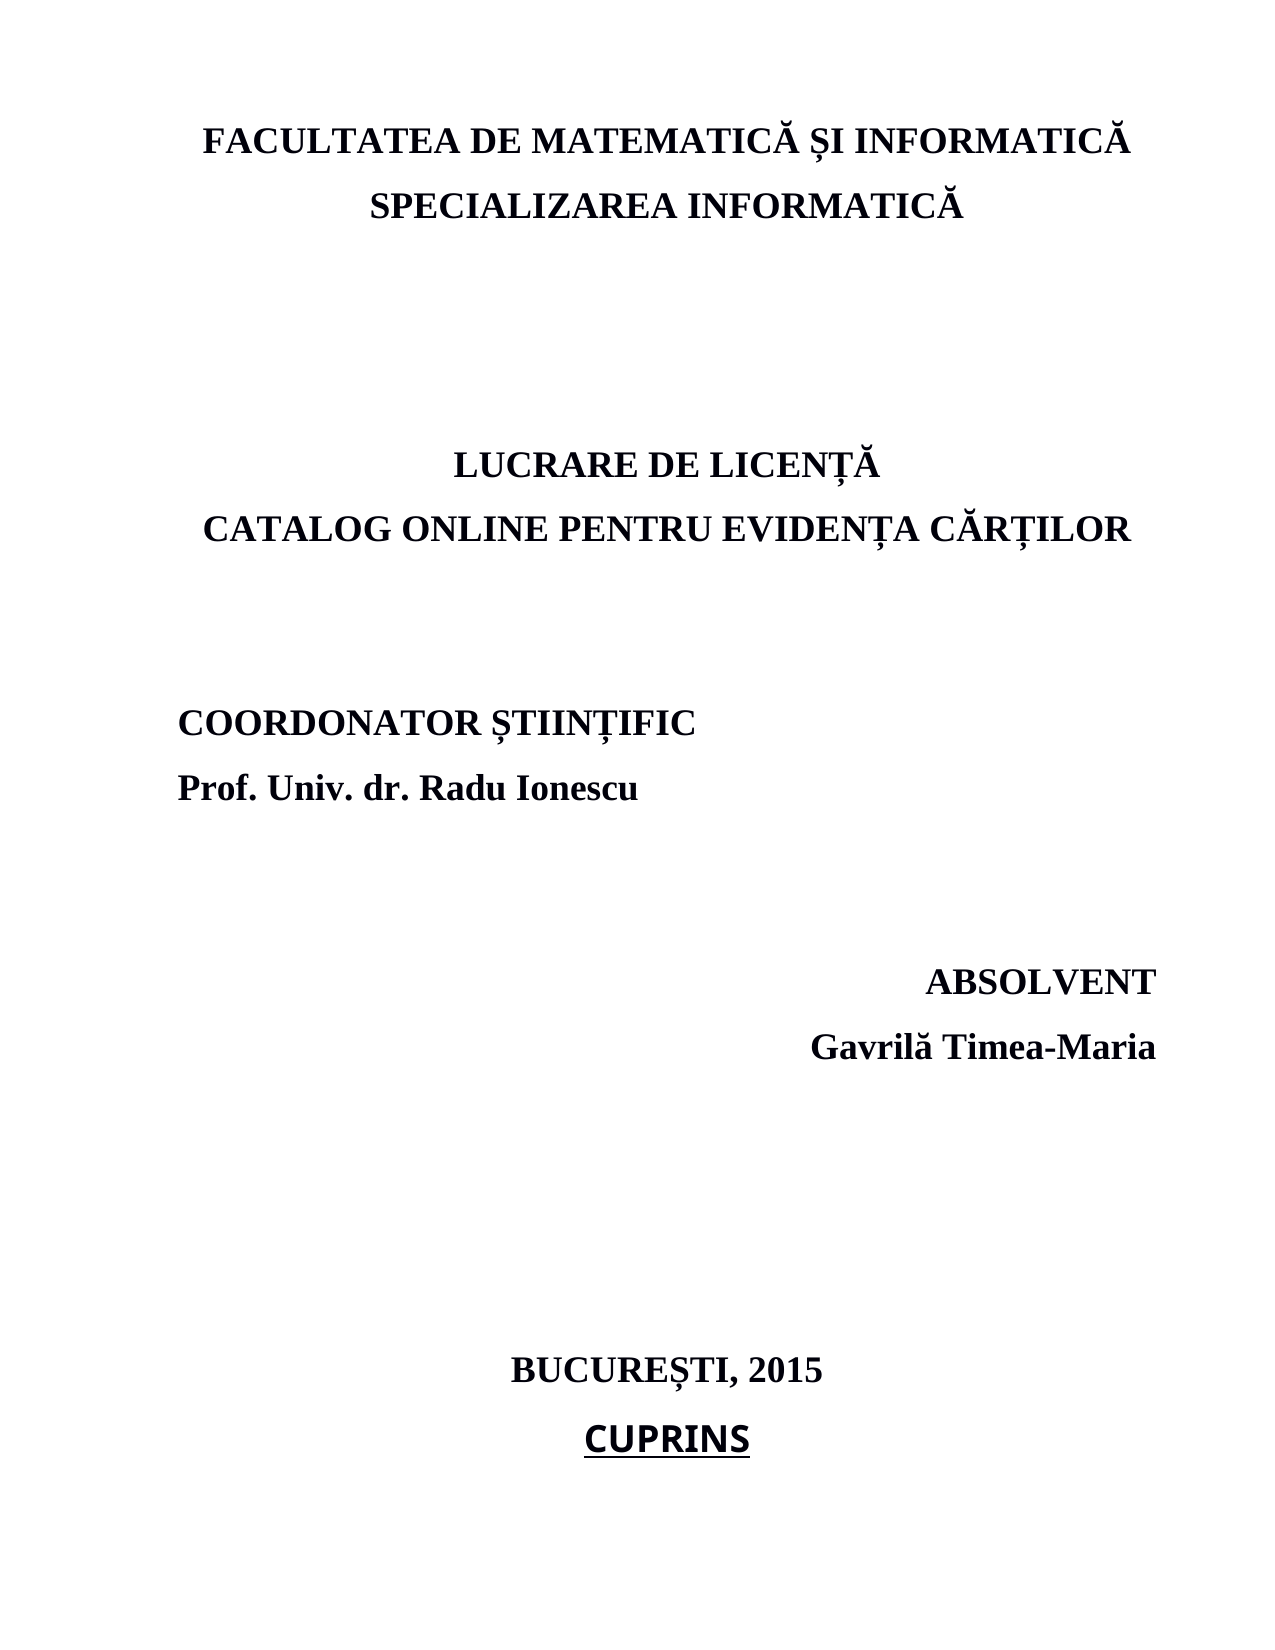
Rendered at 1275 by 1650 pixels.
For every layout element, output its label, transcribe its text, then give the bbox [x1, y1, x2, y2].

text Gavrilă Timea-Maria [177, 1024, 1156, 1067]
text LUCRARE DE LICENȚĂ [177, 442, 1156, 485]
text CUPRINS [177, 1412, 1156, 1463]
text ABSOLVENT [177, 959, 1156, 1003]
text COORDONATOR ȘTIINȚIFIC [177, 701, 1156, 744]
text Prof. Univ. dr. Radu Ionescu [177, 765, 1156, 808]
text SPECIALIZAREA INFORMATICĂ [177, 183, 1156, 226]
text FACULTATEA DE MATEMATICĂ ȘI INFORMATICĂ [177, 118, 1156, 162]
text BUCUREȘTI, 2015 [177, 1348, 1156, 1391]
text CATALOG ONLINE PENTRU EVIDENȚA CĂRȚILOR [177, 507, 1156, 550]
